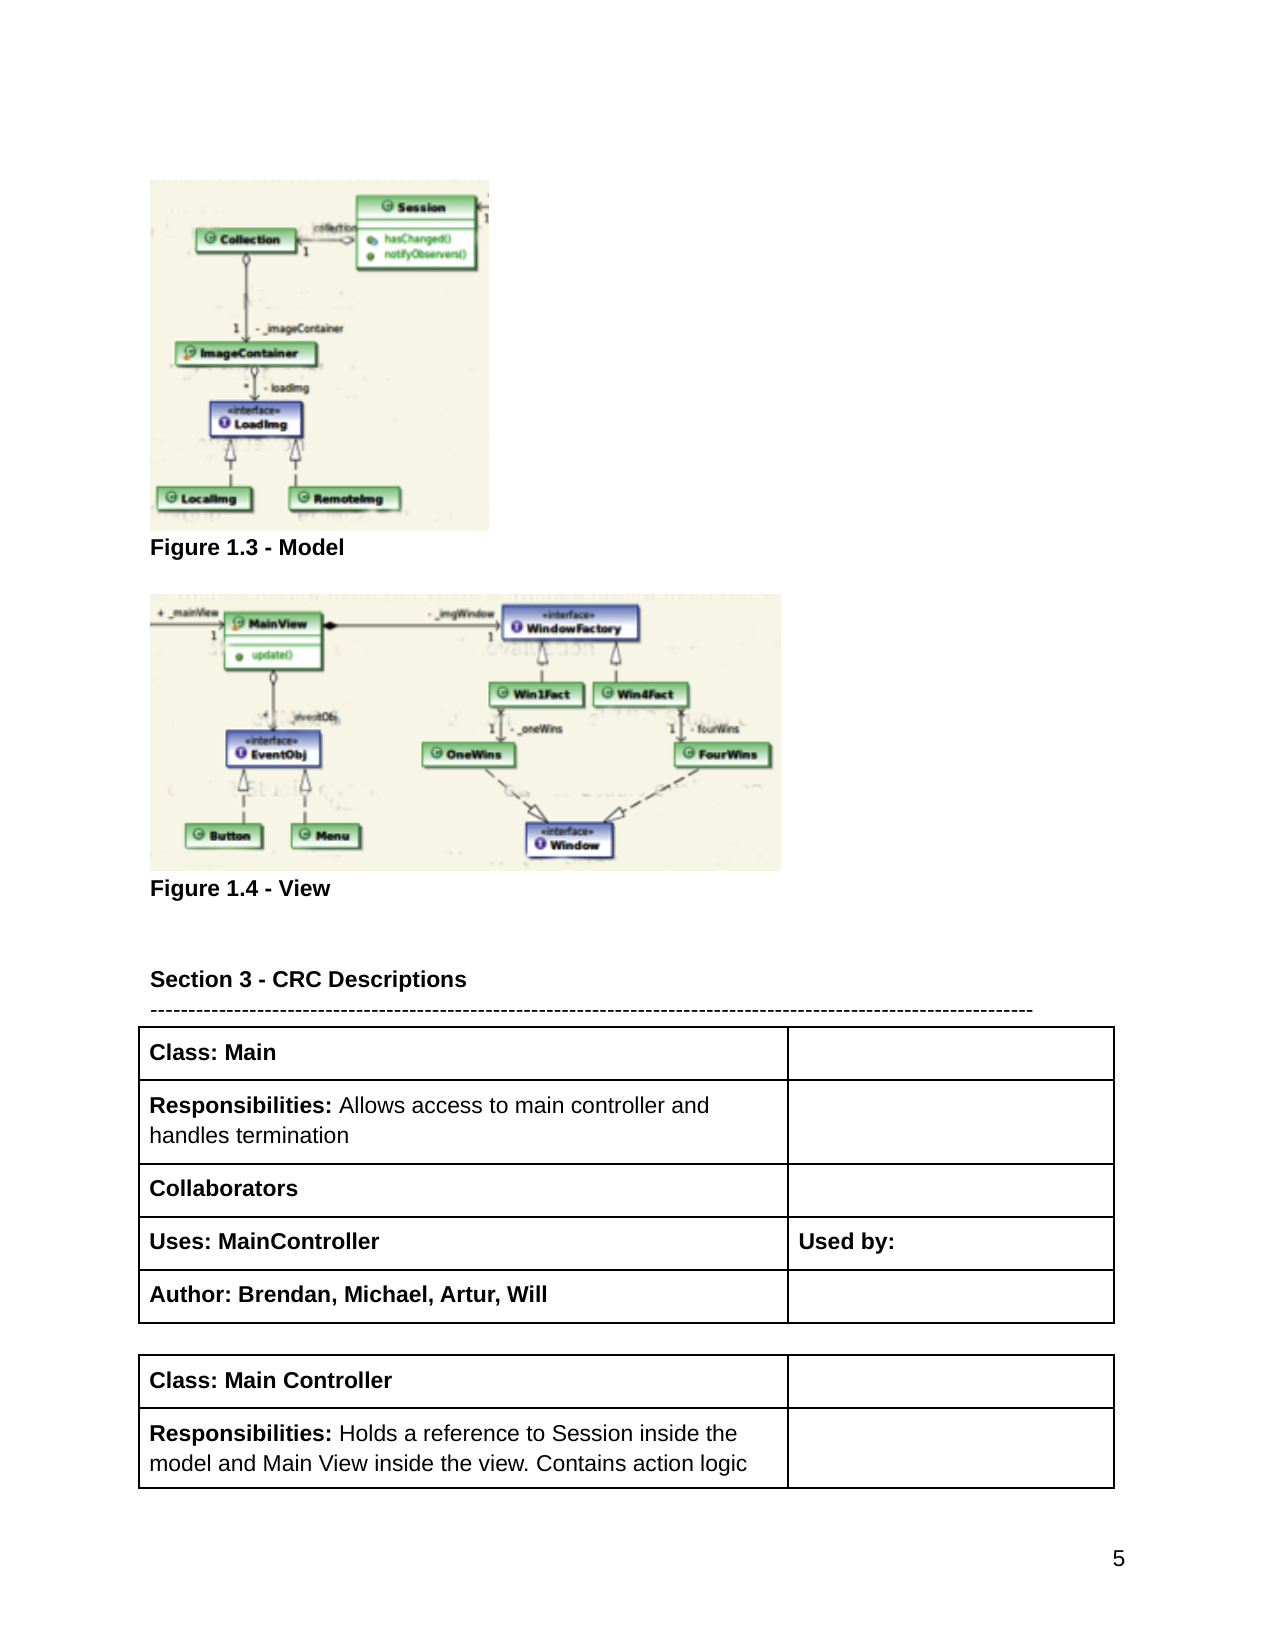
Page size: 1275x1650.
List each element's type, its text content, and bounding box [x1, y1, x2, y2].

table_header [789, 1028, 1113, 1079]
table_cell [789, 1165, 1113, 1216]
table_cell Collaborators [140, 1165, 787, 1216]
table_cell Uses: MainController [140, 1218, 787, 1269]
table_header Class: Main Controller [140, 1356, 787, 1407]
table_cell [789, 1081, 1113, 1162]
table_cell [789, 1409, 1113, 1487]
text Figure 1.4 - View [150, 875, 1125, 901]
table_cell Author: Brendan, Michael, Artur, Will [140, 1271, 787, 1322]
text Section 3 - CRC Descriptions [150, 966, 1125, 992]
table_header [789, 1356, 1113, 1407]
table_cell Responsibilities: Allows access to main controller and handles termination [140, 1081, 787, 1162]
table_cell Used by: [789, 1218, 1113, 1269]
picture [150, 594, 782, 871]
table_header Class: Main [140, 1028, 787, 1079]
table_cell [140, 1409, 787, 1487]
text -------------------------------------------------------------------------------------------------------------------- [150, 996, 1125, 1022]
picture [150, 180, 489, 531]
table_cell [789, 1271, 1113, 1322]
text Figure 1.3 - Model [150, 534, 1125, 560]
